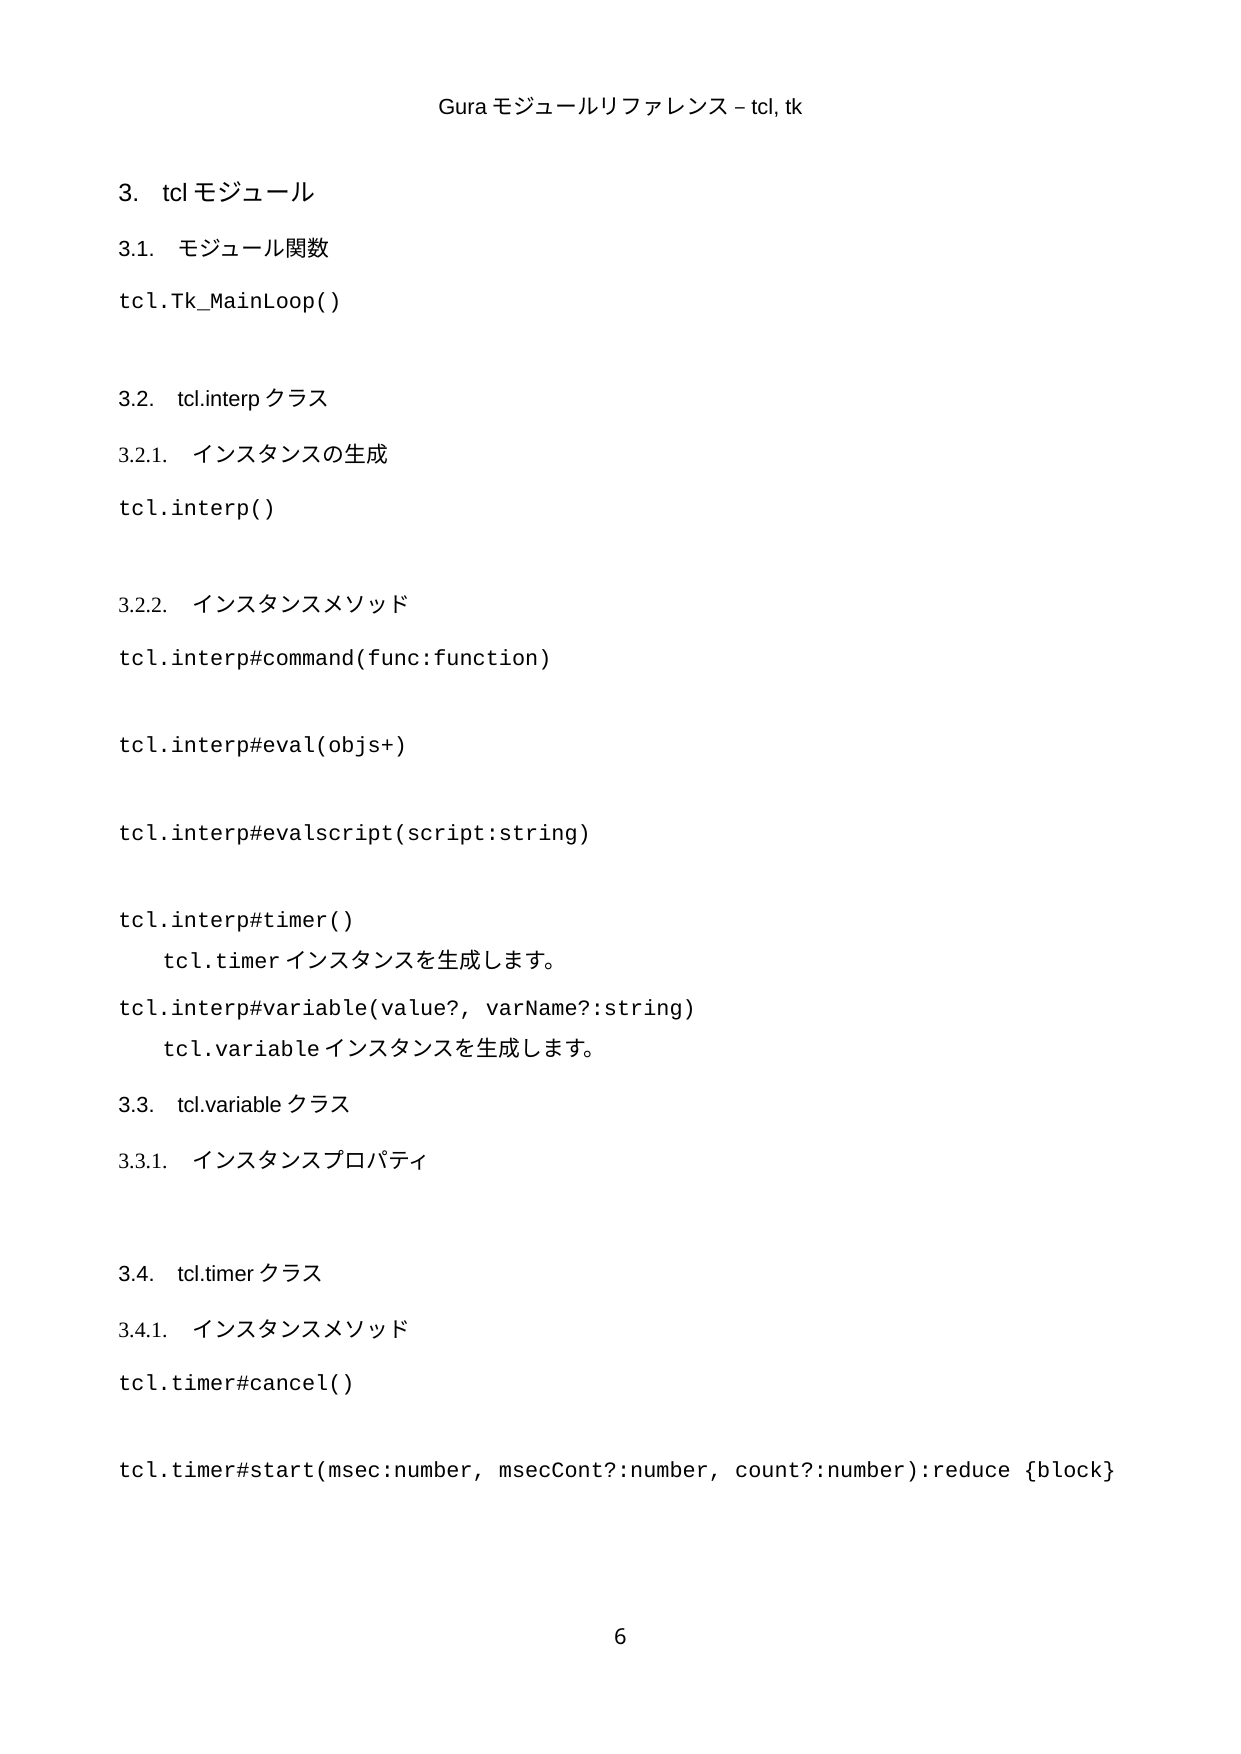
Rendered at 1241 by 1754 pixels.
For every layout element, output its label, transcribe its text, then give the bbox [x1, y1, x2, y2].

subtitle インスタンスプロパティ [118, 1141, 1122, 1178]
text tcl.interp#variable(value?, varName?:string) tcl.variableインスタンスを生成します。 [118, 991, 1122, 1066]
text tcl.interp#timer() tcl.timerインスタンスを生成します。 [118, 903, 1122, 978]
text tcl.timer#cancel() [118, 1366, 1122, 1441]
text tcl.timerクラス [118, 1253, 1122, 1291]
subtitle インスタンスの生成 [118, 434, 1122, 472]
text tcl.interp() [118, 491, 1122, 566]
subtitle tclモジュール [118, 172, 1122, 209]
text tcl.Tk_MainLoop() [118, 284, 1122, 359]
text tcl.variableクラス [118, 1084, 1122, 1122]
text tcl.interp#eval(objs+) [118, 728, 1122, 803]
subtitle インスタンスメソッド [118, 1309, 1122, 1347]
text tcl.timer#start(msec:number, msecCont?:number, count?:number):reduce {block} [118, 1453, 1122, 1528]
text tcl.interp#command(func:function) [118, 641, 1122, 716]
text tcl.interpクラス [118, 378, 1122, 416]
subtitle モジュール関数 [118, 228, 1122, 266]
subtitle インスタンスメソッド [118, 584, 1122, 622]
text tcl.interp#evalscript(script:string) [118, 816, 1122, 891]
